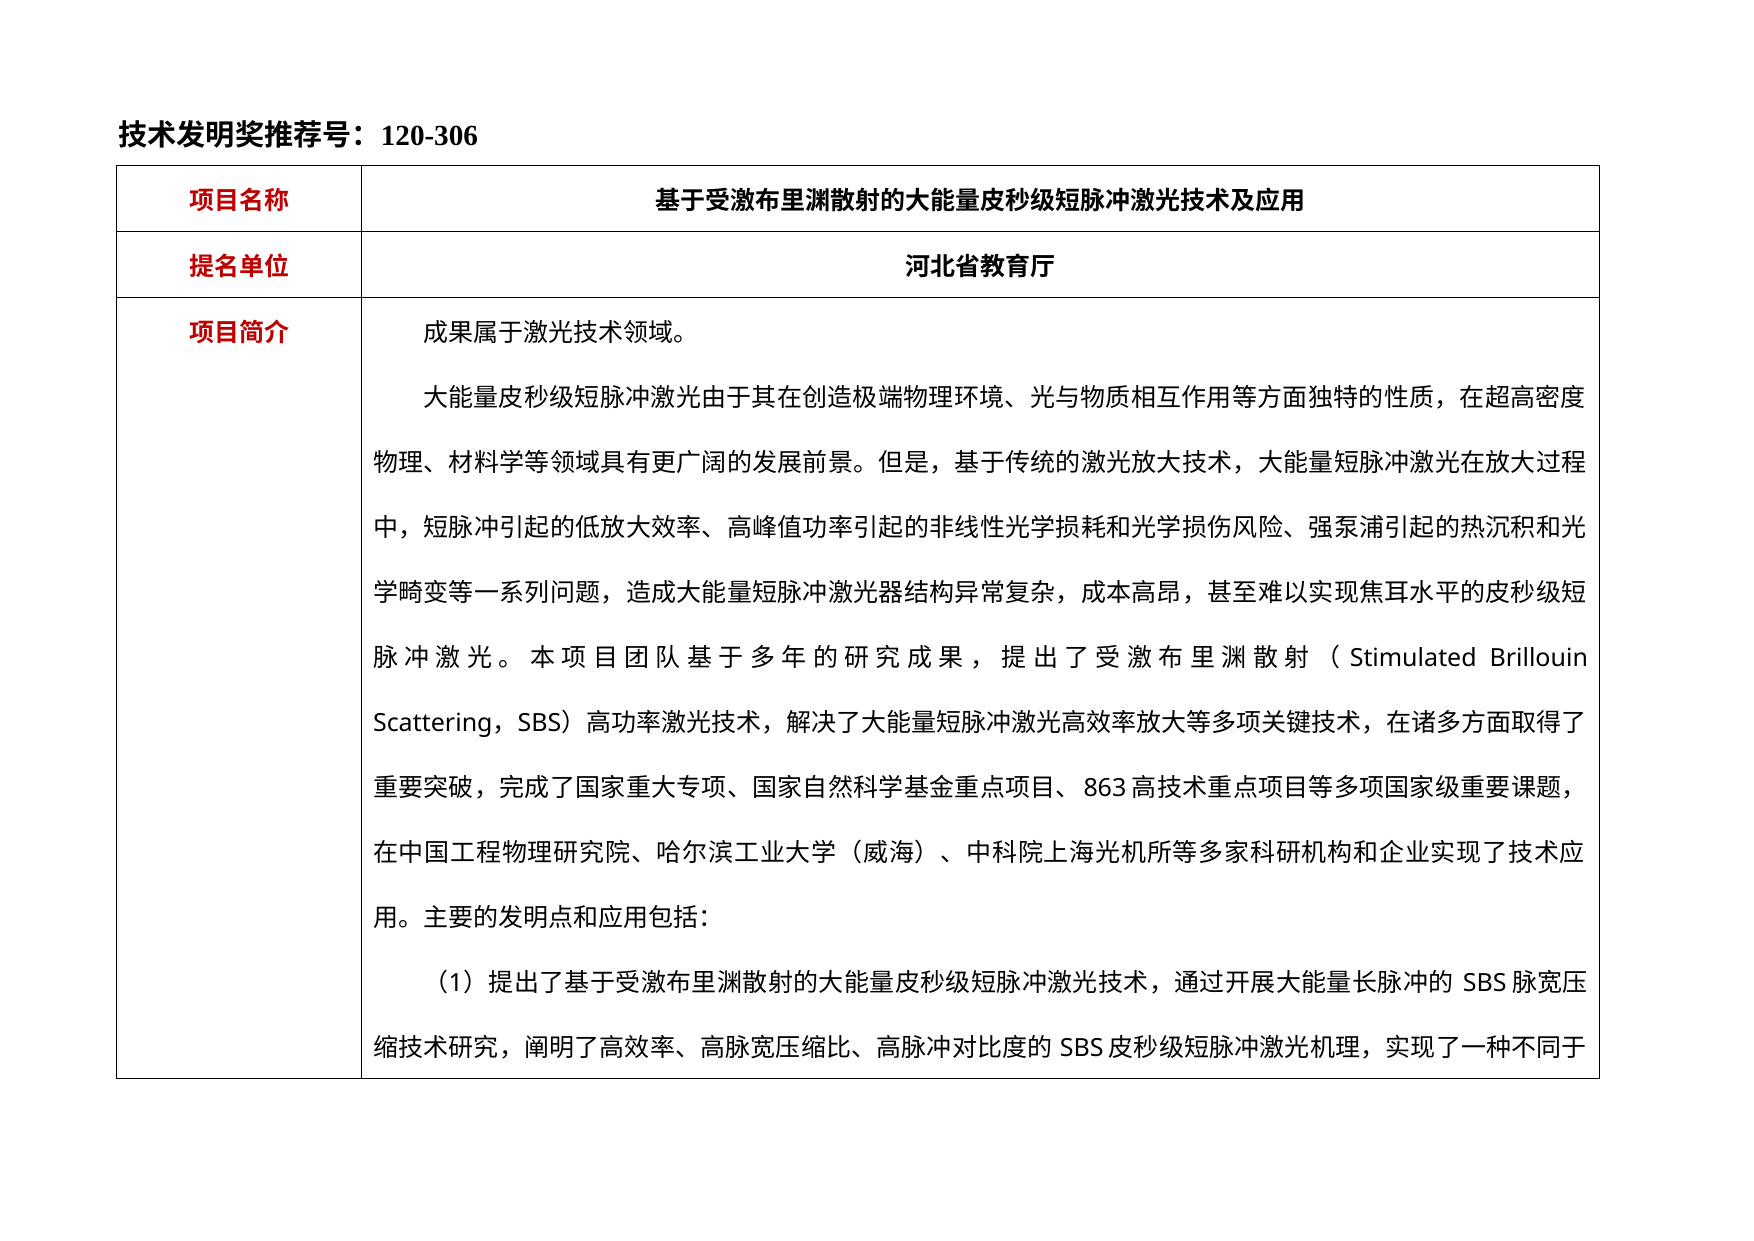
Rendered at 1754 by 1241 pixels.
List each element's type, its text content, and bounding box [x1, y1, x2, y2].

table_header 项目名称 [117, 166, 361, 231]
table_cell 河北省教育厅 [362, 232, 1599, 297]
table_cell 项目简介 [117, 298, 361, 1078]
text 技术发明奖推荐号：120-306 [118, 100, 1636, 165]
table_header 基于受激布里渊散射的大能量皮秒级短脉冲激光技术及应用 [362, 166, 1599, 231]
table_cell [362, 298, 1599, 1078]
table_cell 提名单位 [117, 232, 361, 297]
